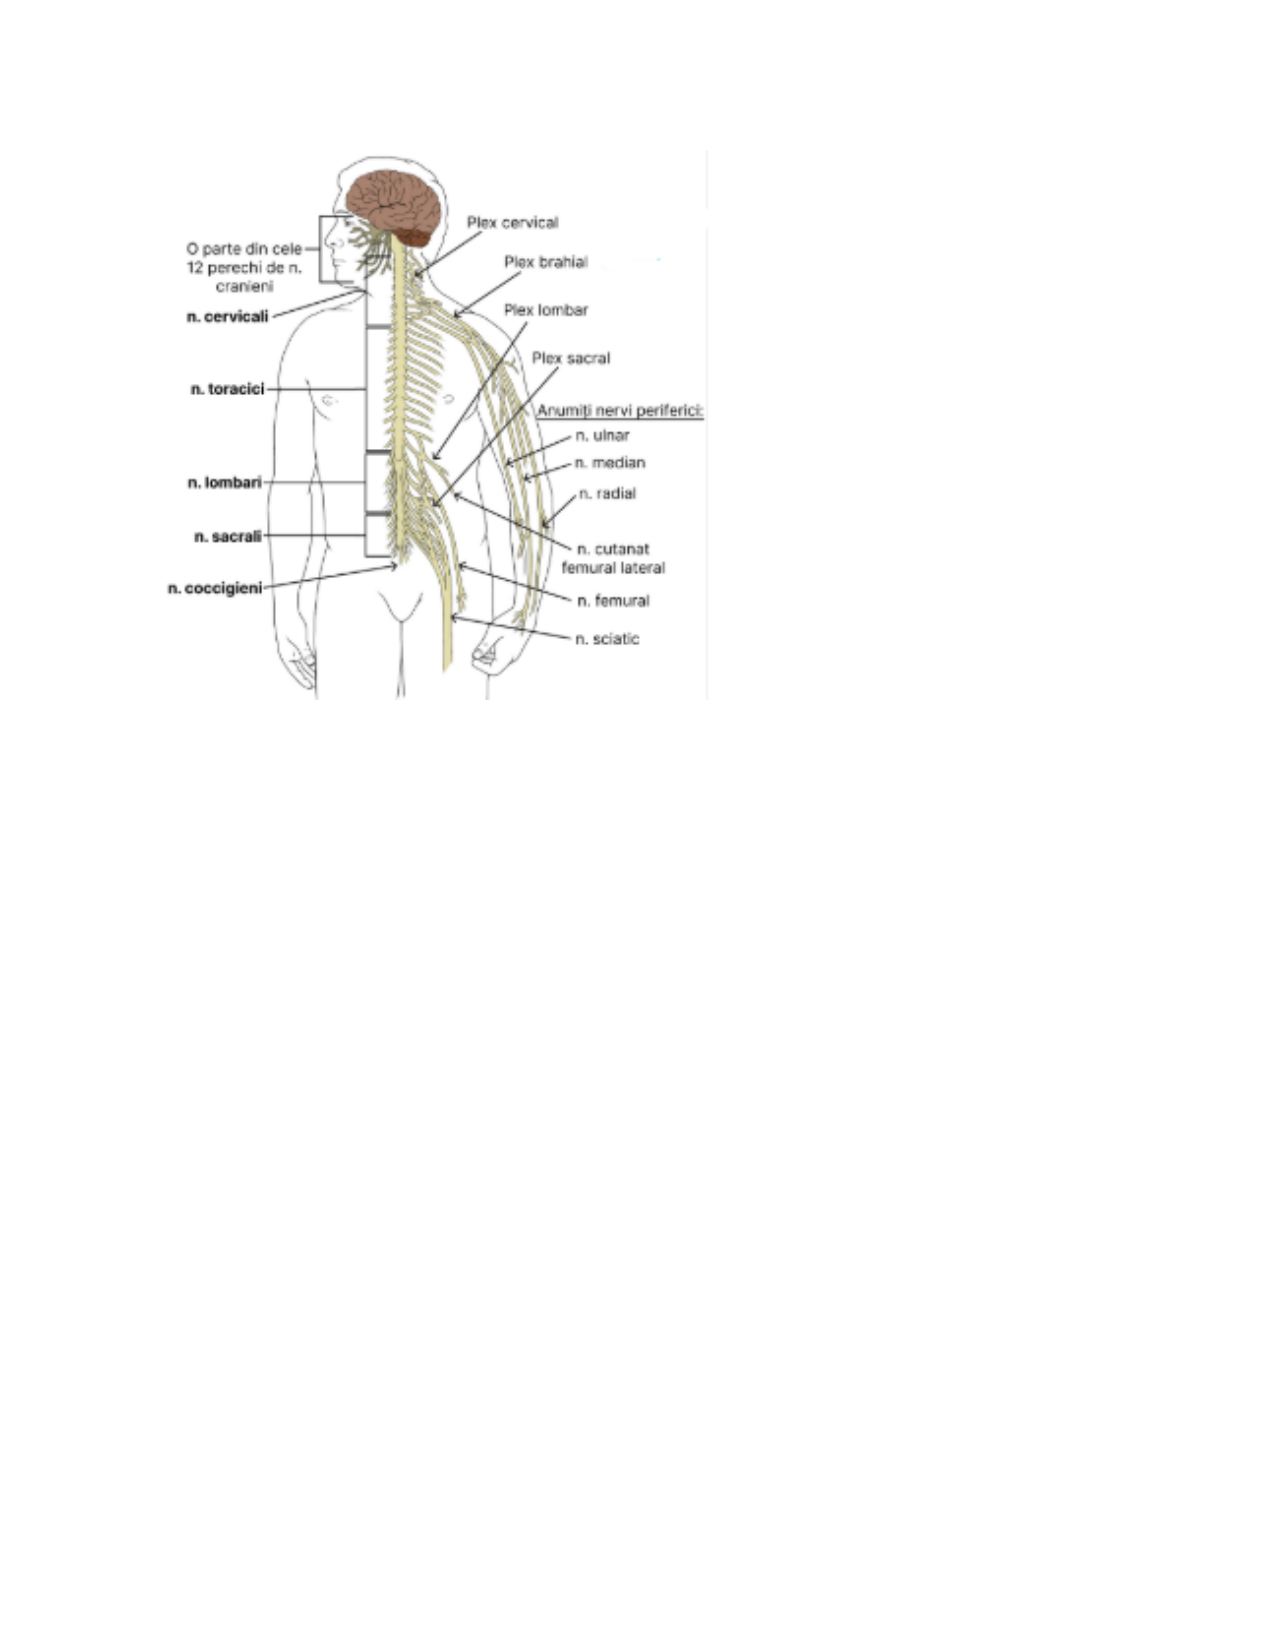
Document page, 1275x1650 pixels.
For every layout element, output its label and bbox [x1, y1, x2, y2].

picture [150, 150, 736, 700]
